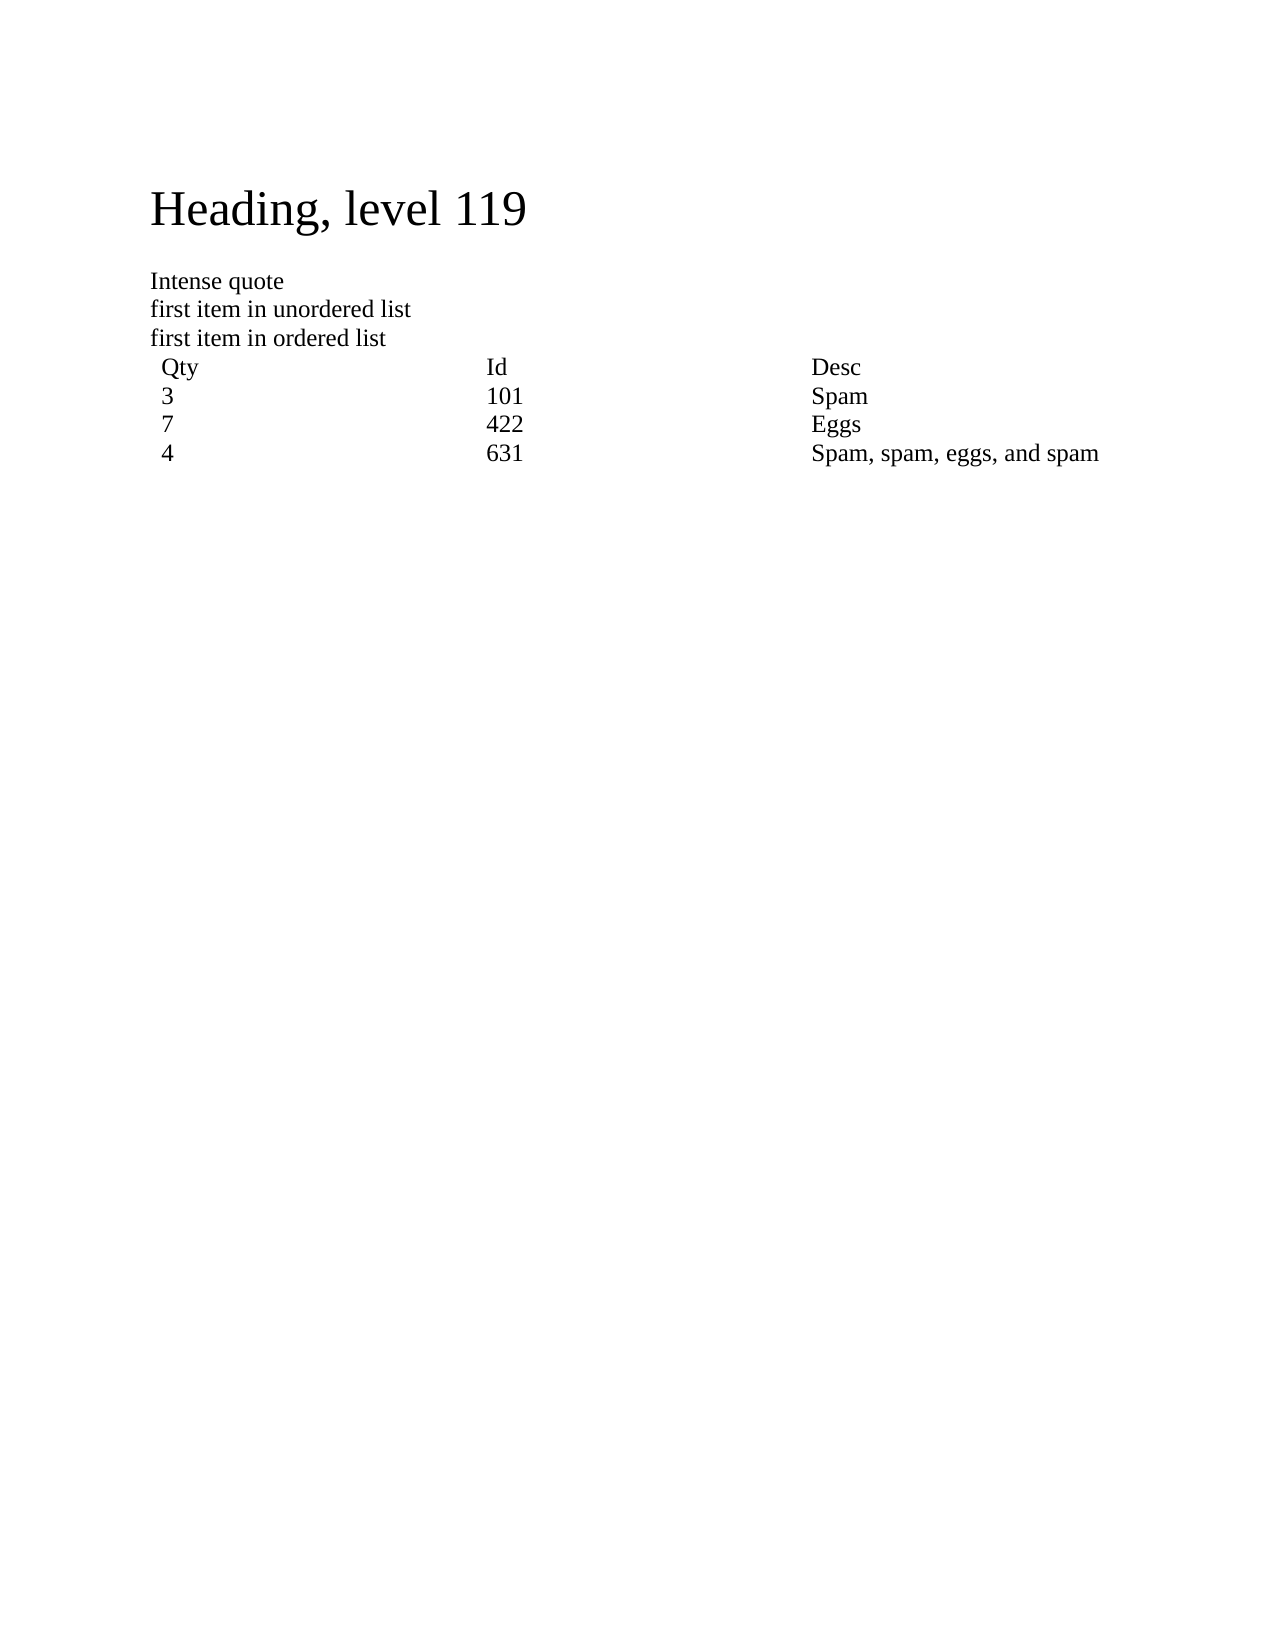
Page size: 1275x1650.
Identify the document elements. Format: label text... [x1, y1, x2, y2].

table_cell Eggs [800, 410, 1125, 438]
text first item in unordered list [150, 294, 1125, 323]
table_cell 631 [475, 438, 800, 467]
table_header Desc [800, 352, 1125, 381]
table_cell Spam [800, 381, 1125, 409]
text Intense quote [150, 266, 1125, 294]
table_cell 3 [150, 381, 475, 409]
table_header Id [475, 352, 800, 381]
table_cell 101 [475, 381, 800, 409]
table_cell 7 [150, 410, 475, 438]
table_header Qty [150, 352, 475, 381]
table_cell 4 [150, 438, 475, 467]
subtitle Heading, level 119 [150, 179, 1125, 237]
table_cell Spam, spam, eggs, and spam [800, 438, 1125, 467]
text first item in ordered list [150, 323, 1125, 352]
table_cell 422 [475, 410, 800, 438]
